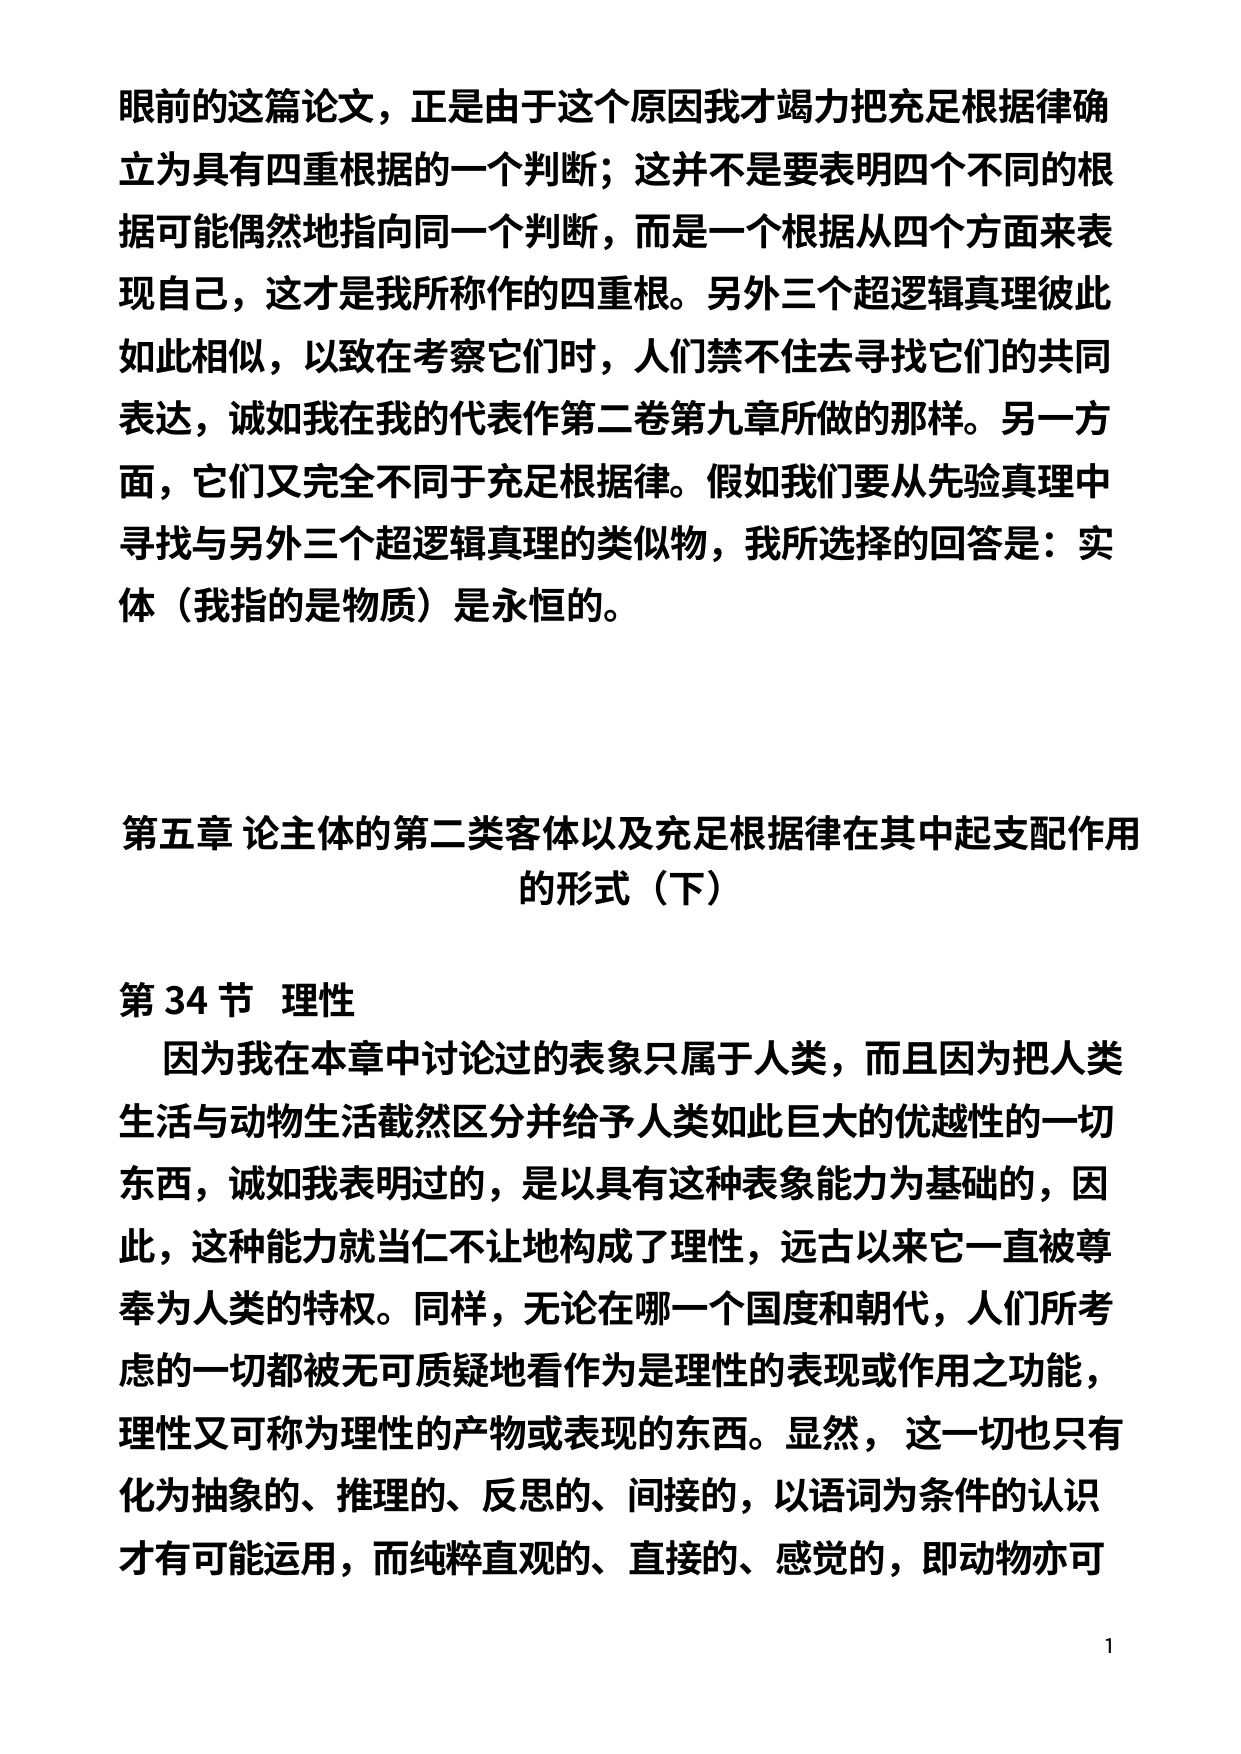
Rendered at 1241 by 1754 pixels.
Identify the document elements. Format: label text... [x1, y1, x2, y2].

text 第五章 论主体的第二类客体以及充足根据律在其中起支配作用的形式（下） [118, 804, 1144, 913]
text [118, 77, 1134, 631]
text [118, 1029, 1134, 1583]
text 第 34 节 理性 [118, 971, 1144, 1025]
